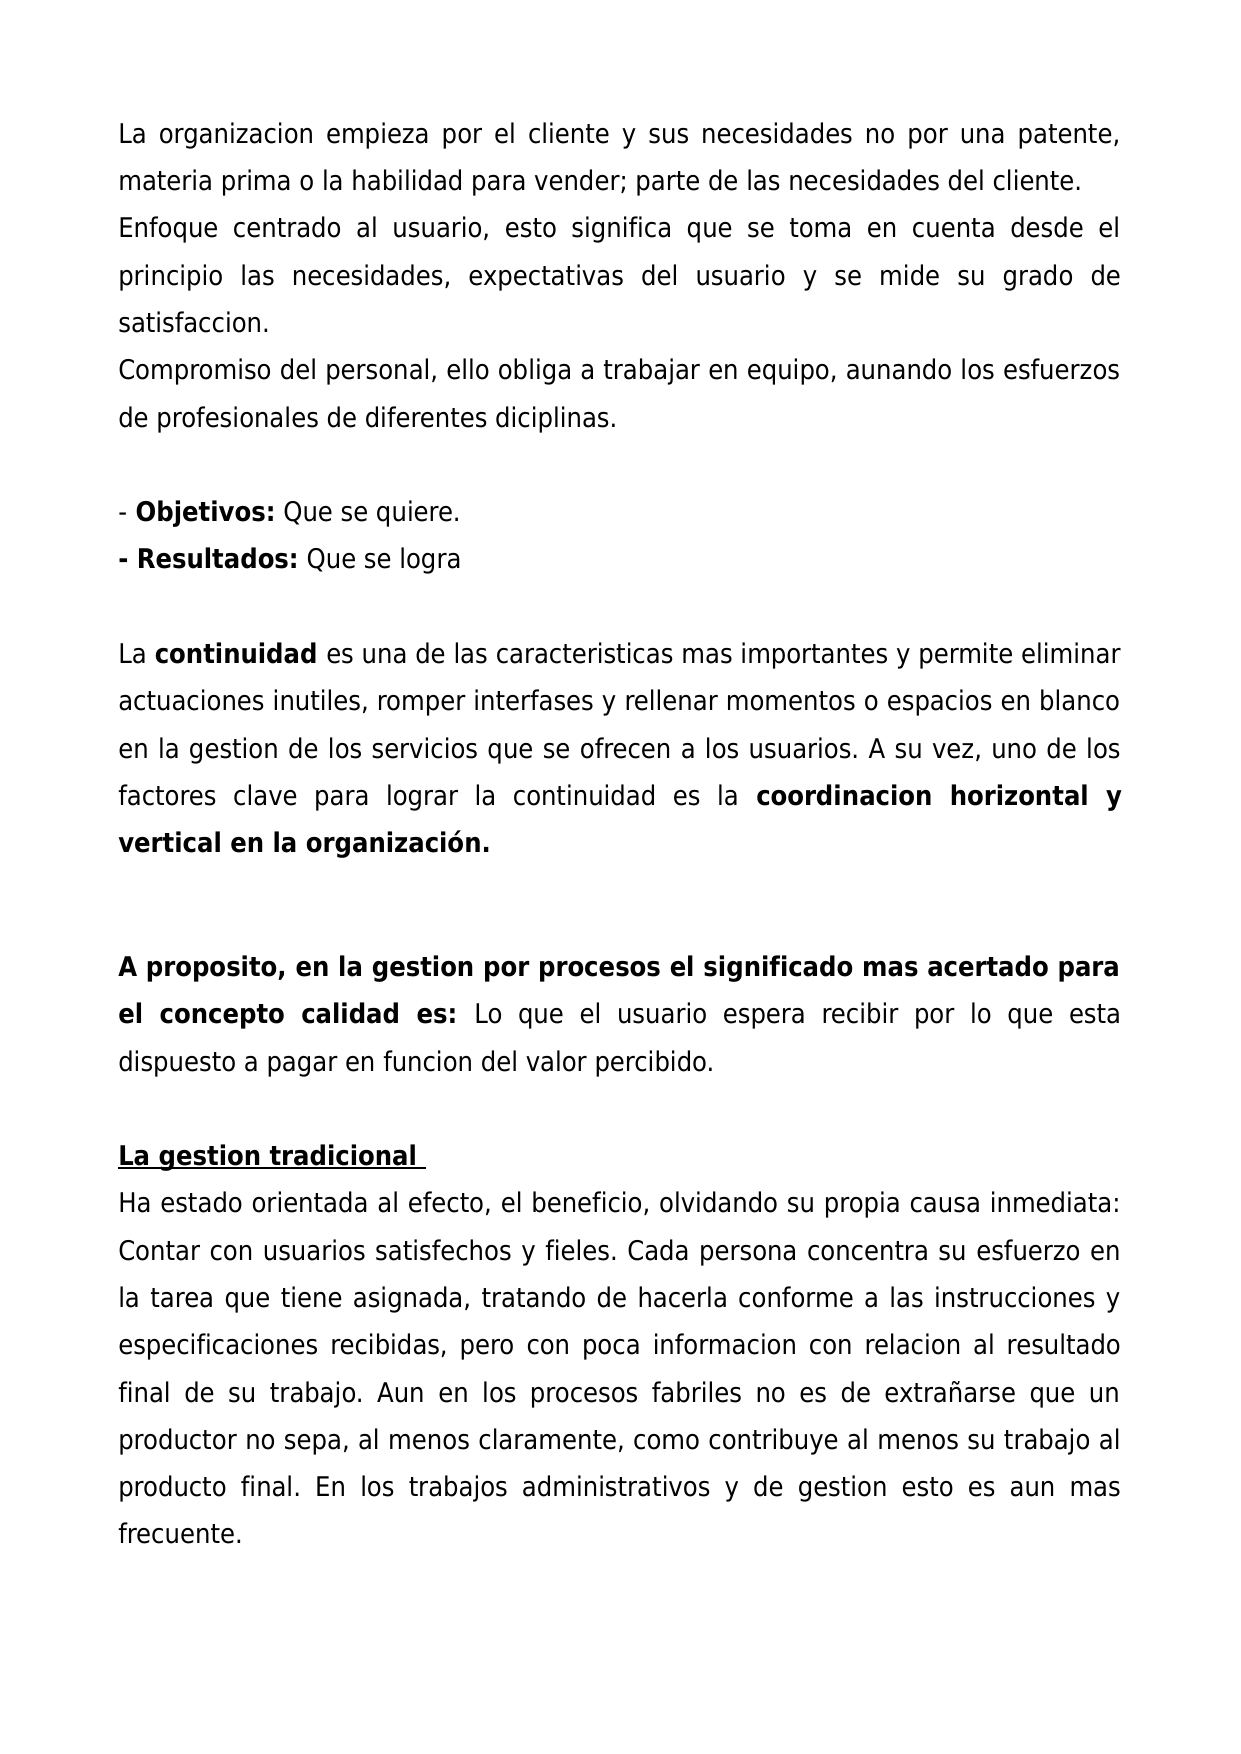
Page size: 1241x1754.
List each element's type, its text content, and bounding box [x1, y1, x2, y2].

text La continuidad es una de las caracteristicas mas importantes y permite eliminar actuaciones inutiles, romper interfases y rellenar momentos o espacios en blanco en la gestion de los servicios que se ofrecen a los usuarios. A su vez, uno de los factores clave para lograr la continuidad es la coordinacion horizontal y vertical en la organización. [118, 638, 1122, 859]
text Ha estado orientada al efecto, el beneficio, olvidando su propia causa inmediata: Contar con usuarios satisfechos y fieles. Cada persona concentra su esfuerzo en la tarea que tiene asignada, tratando de hacerla conforme a las instrucciones y especificaciones recibidas, pero con poca informacion con relacion al resultado final de su trabajo. Aun en los procesos fabriles no es de extrañarse que un productor no sepa, al menos claramente, como contribuye al menos su trabajo al producto final. En los trabajos administrativos y de gestion esto es aun mas frecuente. [118, 1188, 1122, 1550]
text La gestion tradicional [118, 1141, 1122, 1172]
text Compromiso del personal, ello obliga a trabajar en equipo, aunando los esfuerzos de profesionales de diferentes diciplinas. [118, 354, 1122, 433]
text Enfoque centrado al usuario, esto significa que se toma en cuenta desde el principio las necesidades, expectativas del usuario y se mide su grado de satisfaccion. [118, 213, 1122, 339]
text La organizacion empieza por el cliente y sus necesidades no por una patente, materia prima o la habilidad para vender; parte de las necesidades del cliente. [118, 118, 1122, 197]
text - Resultados: Que se logra [118, 544, 1122, 575]
text - Objetivos: Que se quiere. [118, 496, 1122, 528]
text A proposito, en la gestion por procesos el significado mas acertado para el concepto calidad es: Lo que el usuario espera recibir por lo que esta dispuesto a pagar en funcion del valor percibido. [118, 951, 1122, 1077]
